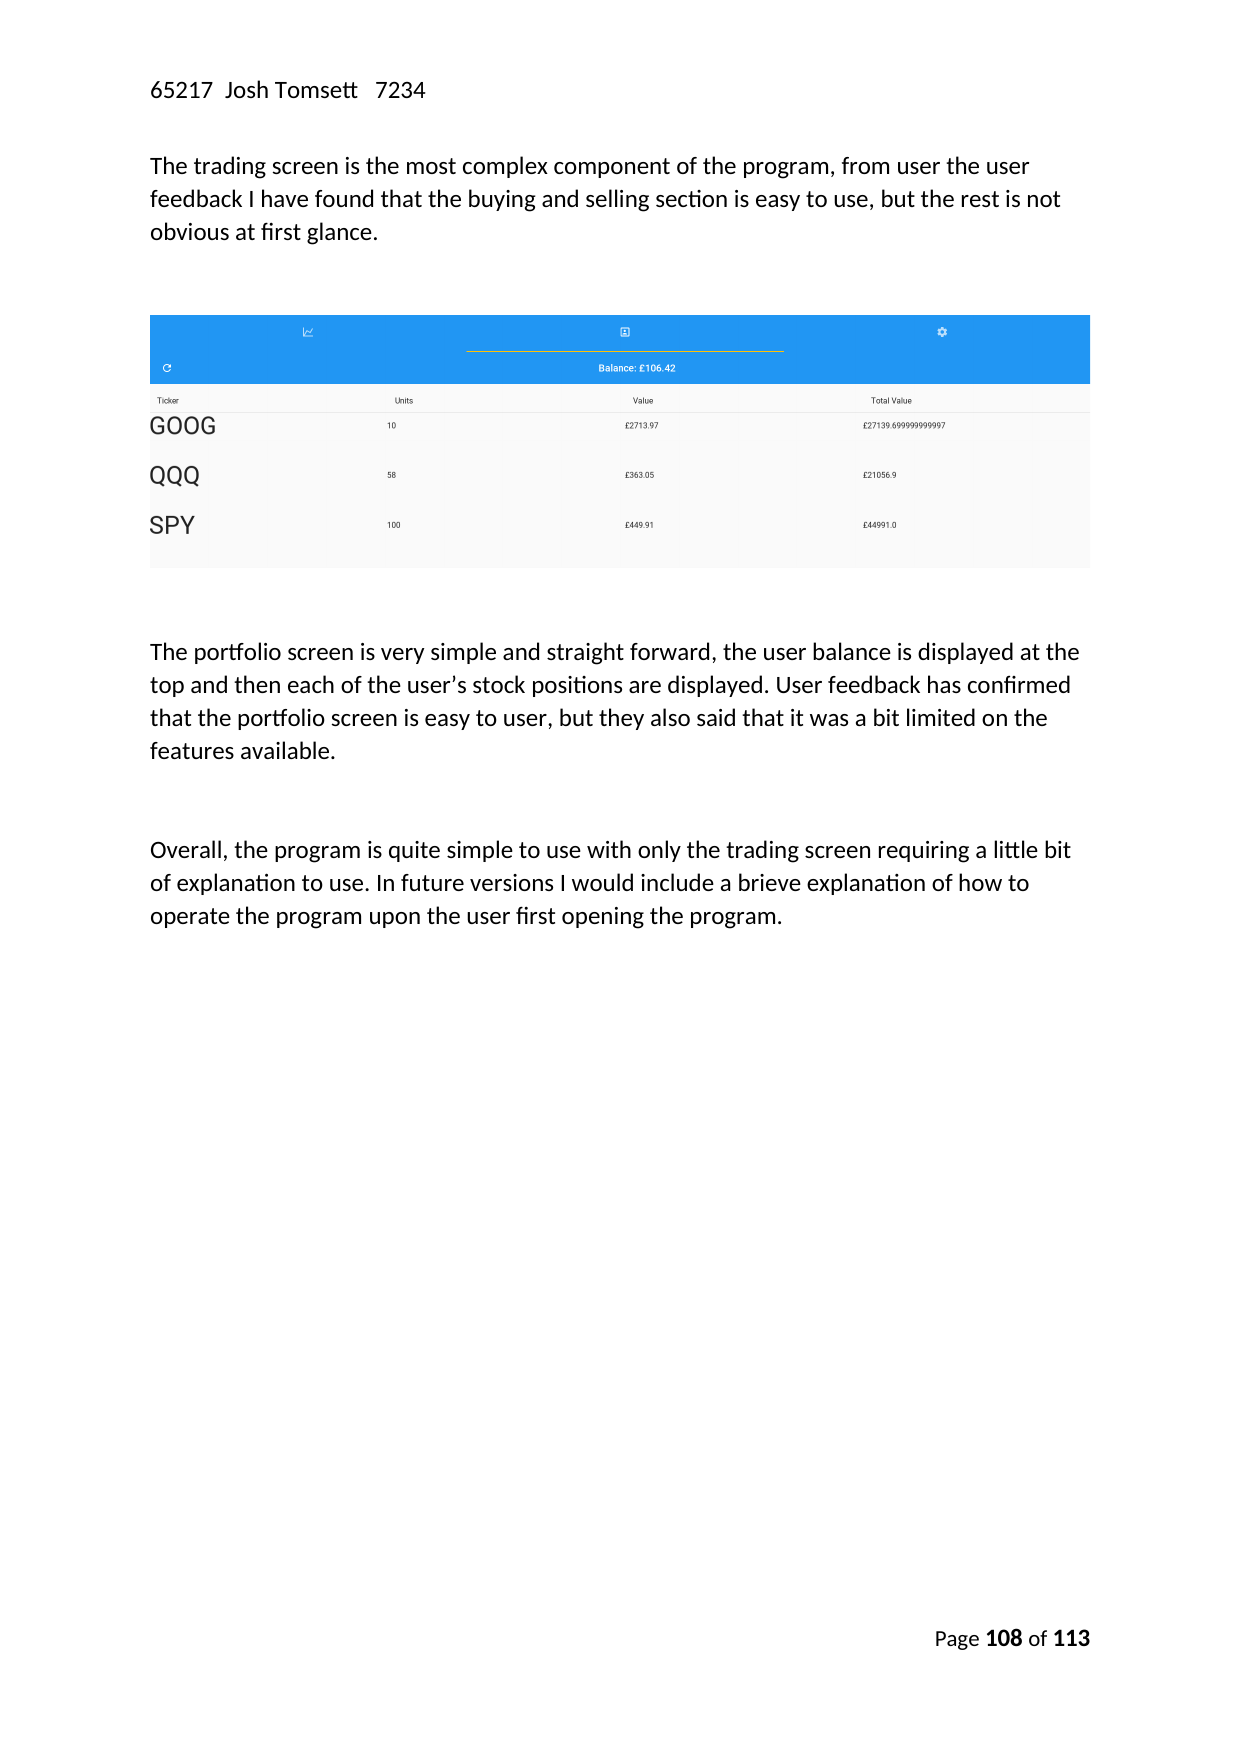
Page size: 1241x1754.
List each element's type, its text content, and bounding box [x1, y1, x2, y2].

text Overall, the program is quite simple to use with only the trading screen requiring a little bit of explanation to use. In future versions I would include a brieve explanation of how to operate the program upon the user first opening the program. [150, 834, 1090, 930]
text The trading screen is the most complex component of the program, from user the user feedback I have found that the buying and selling section is easy to use, but the rest is not obvious at first glance. [150, 150, 1090, 246]
text The portfolio screen is very simple and straight forward, the user balance is displayed at the top and then each of the user’s stock positions are displayed. User feedback has confirmed that the portfolio screen is easy to user, but they also said that it was a bit limited on the features available. [150, 636, 1090, 765]
